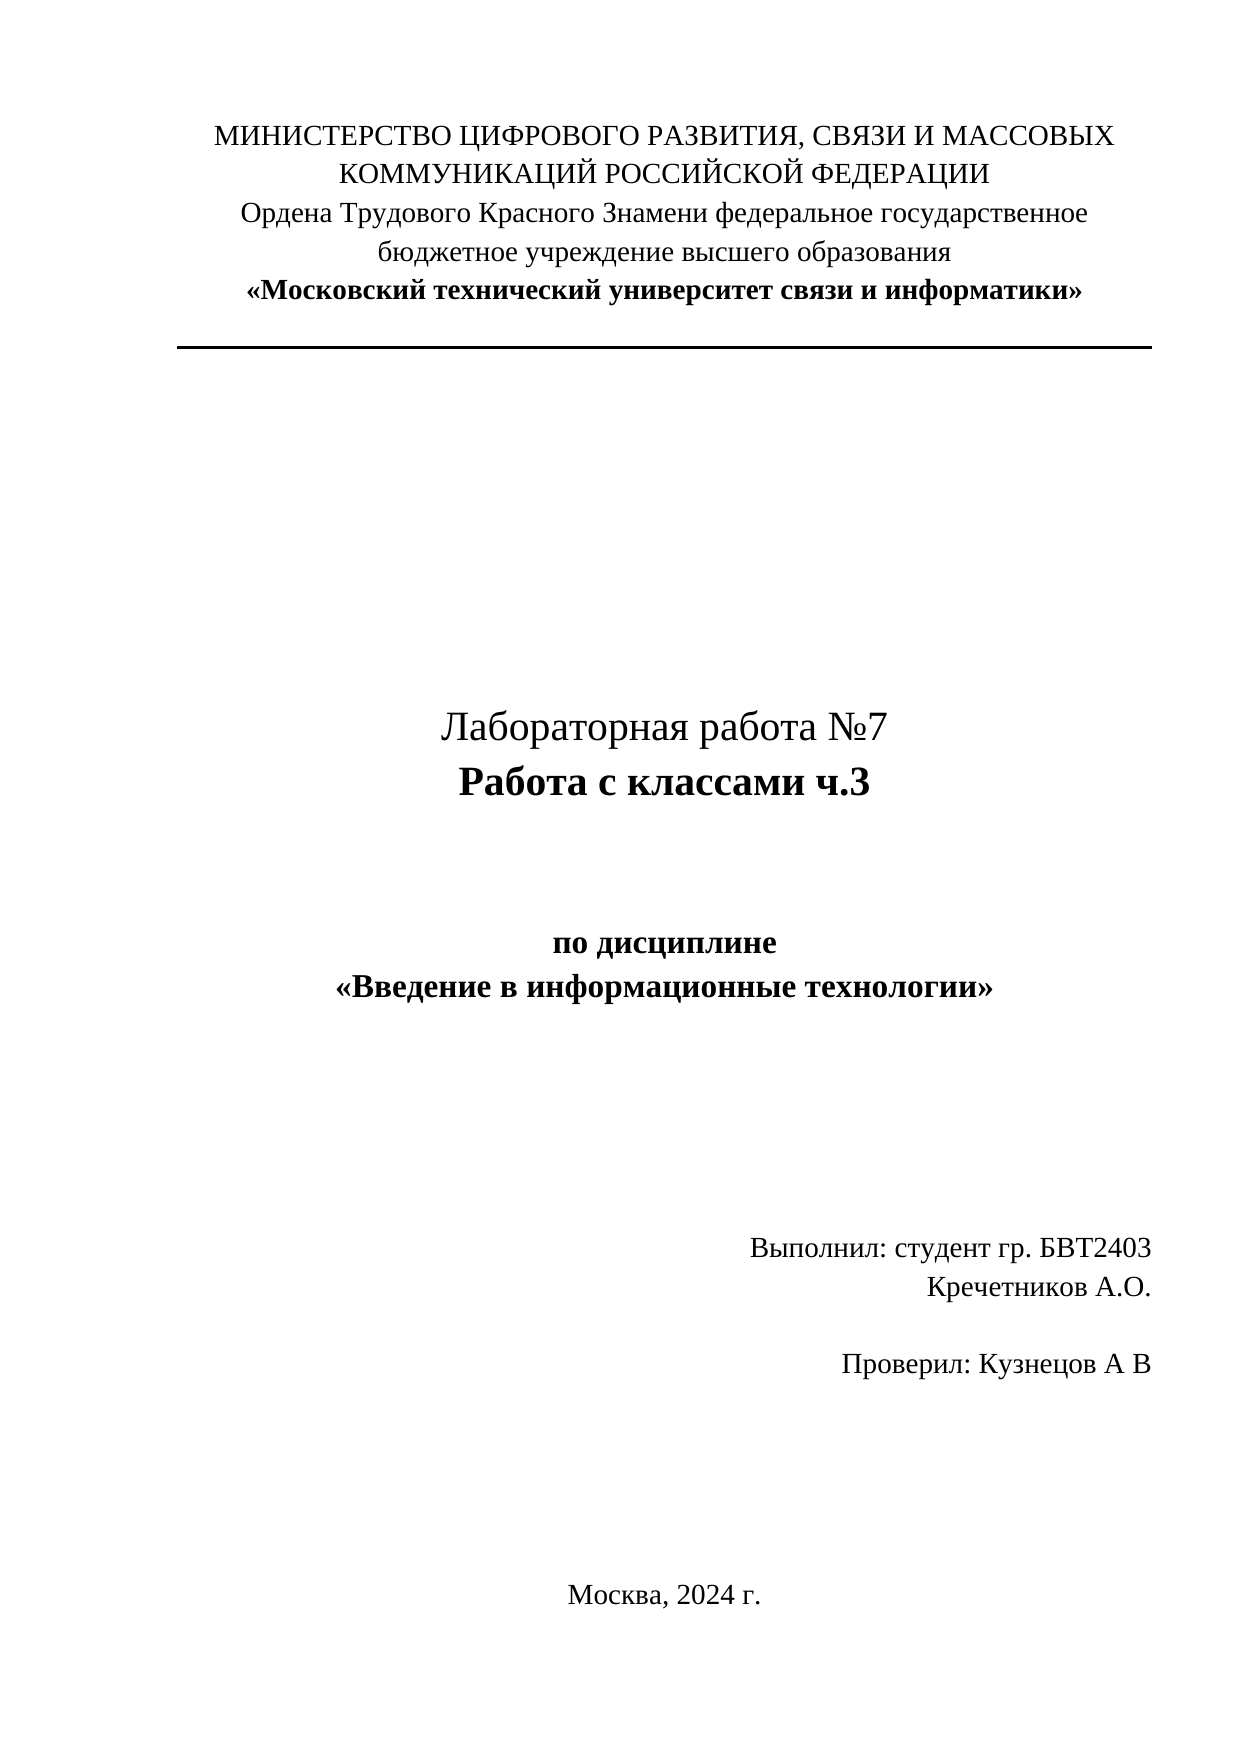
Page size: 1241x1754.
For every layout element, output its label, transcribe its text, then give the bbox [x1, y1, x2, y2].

text по дисциплине [177, 922, 1152, 960]
text МИНИСТЕРСТВО ЦИФРОВОГО РАЗВИТИЯ, СВЯЗИ И МАССОВЫХ КОММУНИКАЦИЙ РОССИЙСКОЙ ФЕДЕРАЦИИ [177, 118, 1152, 190]
text Выполнил: студент гр. БВТ2403 [177, 1230, 1152, 1264]
text Ордена Трудового Красного Знамени федеральное государственное бюджетное учреждение высшего образования [177, 195, 1152, 267]
text Проверил: Кузнецов А В [177, 1346, 1152, 1379]
text Москва, 2024 г. [177, 1577, 1152, 1611]
text Работа с классами ч.3 [177, 757, 1152, 804]
text Кречетников А.О. [177, 1269, 1152, 1302]
text Лабораторная работа №7 [177, 701, 1152, 749]
text «Московский технический университет связи и информатики» [177, 272, 1152, 306]
text «Введение в информационные технологии» [177, 966, 1152, 1004]
